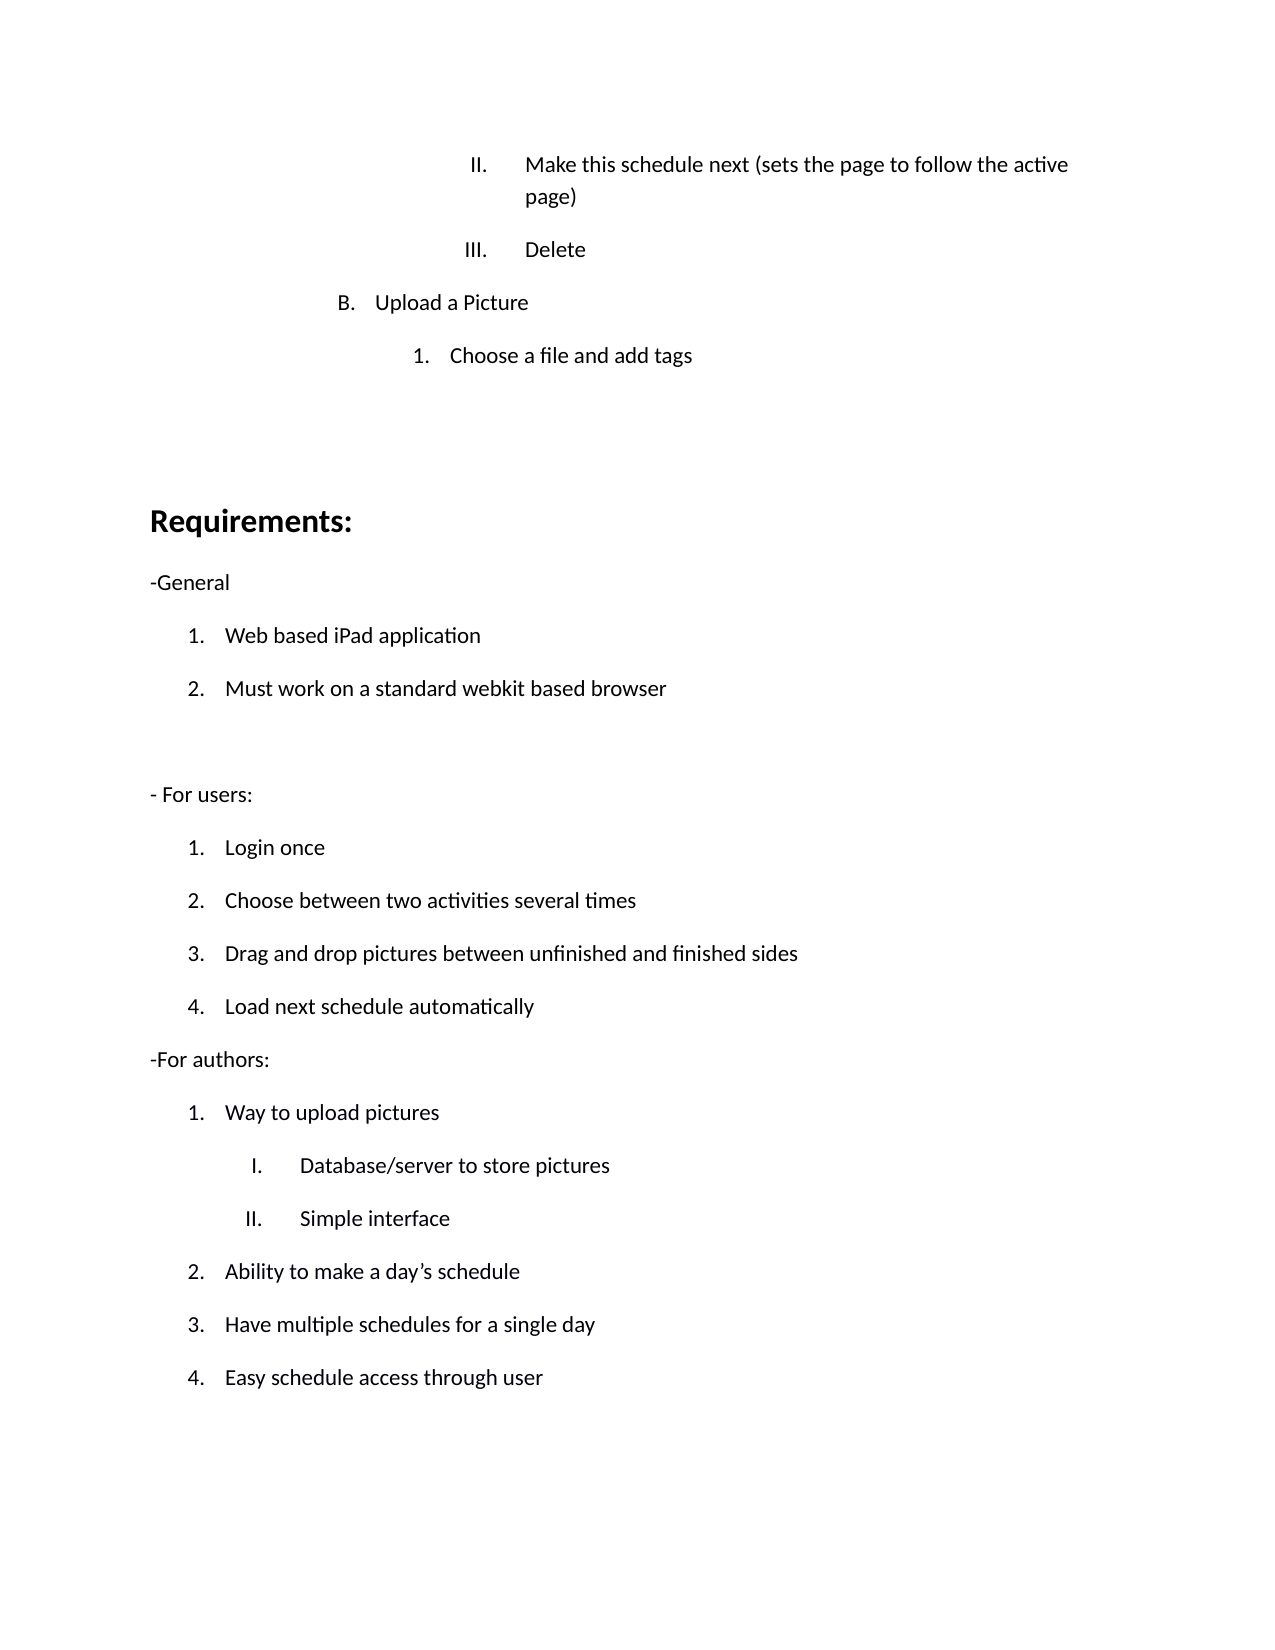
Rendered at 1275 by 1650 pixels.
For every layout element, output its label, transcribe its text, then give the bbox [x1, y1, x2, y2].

list Delete [487, 235, 1125, 263]
list Database/server to store pictures [262, 1151, 1125, 1179]
list Login once [187, 833, 1125, 861]
list Choose between two activities several times [187, 886, 1125, 914]
list Ability to make a day’s schedule [187, 1257, 1125, 1285]
list Choose a file and add tags [412, 341, 1125, 369]
list Upload a Picture [337, 288, 1125, 316]
list Simple interface [262, 1204, 1125, 1232]
text Requirements: [150, 500, 1125, 541]
list Easy schedule access through user [187, 1363, 1125, 1391]
text -General [150, 568, 1125, 596]
list Way to upload pictures [187, 1098, 1125, 1126]
text -For authors: [150, 1045, 1125, 1073]
list Must work on a standard webkit based browser [187, 674, 1125, 702]
list Have multiple schedules for a single day [187, 1310, 1125, 1338]
text - For users: [150, 780, 1125, 808]
list Drag and drop pictures between unfinished and finished sides [187, 939, 1125, 967]
list Make this schedule next (sets the page to follow the active page) [487, 150, 1125, 210]
list Web based iPad application [187, 621, 1125, 649]
list Load next schedule automatically [187, 992, 1125, 1020]
